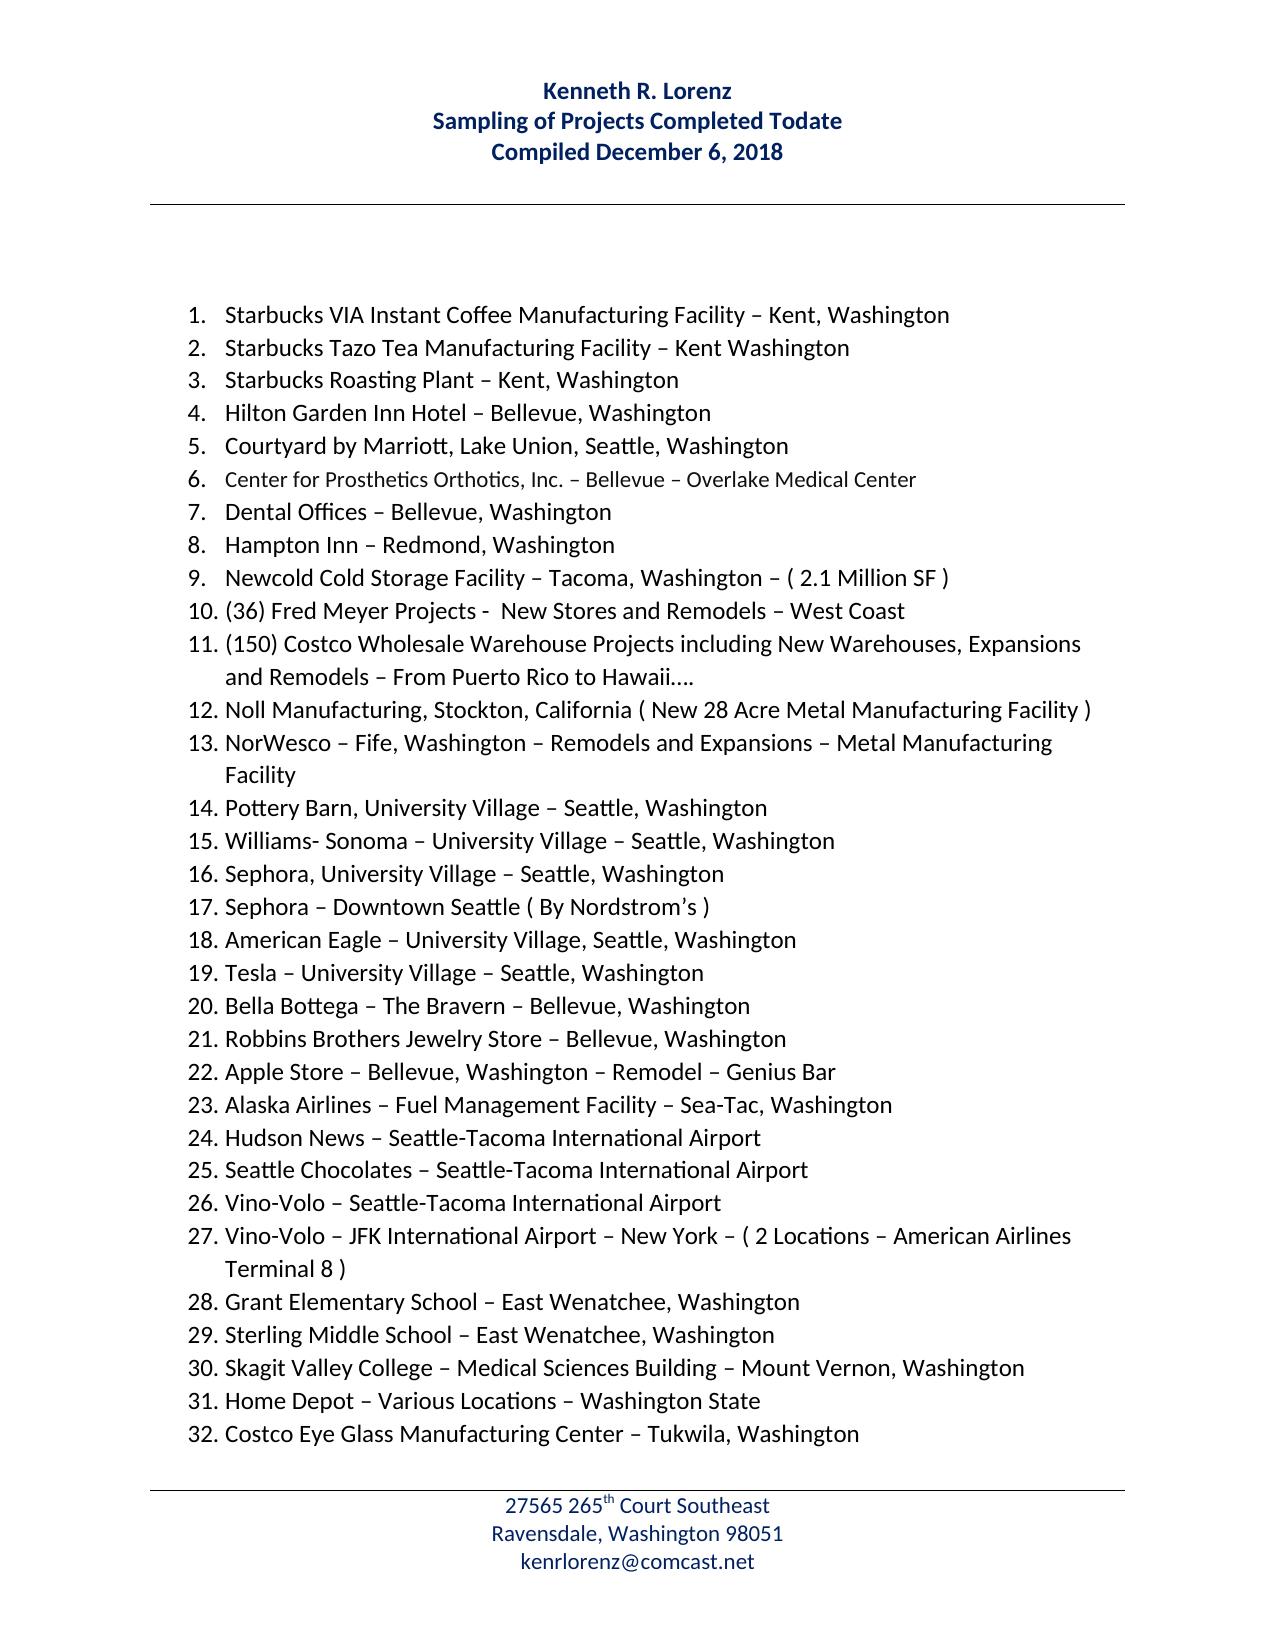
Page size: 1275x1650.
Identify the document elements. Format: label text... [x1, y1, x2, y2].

list Vino-Volo – Seattle-Tacoma International Airport [187, 1188, 1125, 1218]
list Grant Elementary School – East Wenatchee, Washington [187, 1286, 1125, 1317]
list Pottery Barn, University Village – Seattle, Washington [187, 793, 1125, 823]
list Starbucks Roasting Plant – Kent, Washington [187, 365, 1125, 395]
list Noll Manufacturing, Stockton, California ( New 28 Acre Metal Manufacturing Facility ) [187, 694, 1125, 724]
list Hudson News – Seattle-Tacoma International Airport [187, 1122, 1125, 1152]
list NorWesco – Fife, Washington – Remodels and Expansions – Metal Manufacturing Facility [187, 727, 1125, 790]
list Starbucks VIA Instant Coffee Manufacturing Facility – Kent, Washington [187, 299, 1125, 329]
list Center for Prosthetics Orthotics, Inc. – Bellevue – Overlake Medical Center [187, 463, 1125, 494]
list Bella Bottega – The Bravern – Bellevue, Washington [187, 990, 1125, 1021]
list Tesla – University Village – Seattle, Washington [187, 957, 1125, 988]
list Hampton Inn – Redmond, Washington [187, 529, 1125, 560]
list Skagit Valley College – Medical Sciences Building – Mount Vernon, Washington [187, 1352, 1125, 1383]
list Home Depot – Various Locations – Washington State [187, 1385, 1125, 1416]
list Hilton Garden Inn Hotel – Bellevue, Washington [187, 398, 1125, 428]
list American Eagle – University Village, Seattle, Washington [187, 924, 1125, 955]
list Sterling Middle School – East Wenatchee, Washington mediate School, East Wenatchee [187, 1319, 1125, 1350]
list Dental Offices – Bellevue, Washington [187, 496, 1125, 527]
list Robbins Brothers Jewelry Store – Bellevue, Washington [187, 1023, 1125, 1053]
list (150) Costco Wholesale Warehouse Projects including New Warehouses, Expansions and Remodels – From Puerto Rico to Hawaii…. [187, 628, 1125, 691]
list Sephora, University Village – Seattle, Washington [187, 858, 1125, 889]
list Costco Eye Glass Manufacturing Center – Tukwila, Washington [187, 1418, 1125, 1448]
list Starbucks Tazo Tea Manufacturing Facility – Kent Washington [187, 332, 1125, 362]
list Seattle Chocolates – Seattle-Tacoma International Airport [187, 1155, 1125, 1185]
list Newcold Cold Storage Facility – Tacoma, Washington – ( 2.1 Million SF ) [187, 562, 1125, 593]
list Sephora – Downtown Seattle ( By Nordstrom’s ) [187, 891, 1125, 922]
list (36) Fred Meyer Projects - New Stores and Remodels – West Coast [187, 595, 1125, 626]
list Vino-Volo – JFK International Airport – New York – ( 2 Locations – American Airlines Terminal 8 ) [187, 1221, 1125, 1284]
list Williams- Sonoma – University Village – Seattle, Washington [187, 826, 1125, 856]
list Alaska Airlines – Fuel Management Facility – Sea-Tac, Washington [187, 1089, 1125, 1119]
list Courtyard by Marriott, Lake Union, Seattle, Washington [187, 431, 1125, 461]
list Apple Store – Bellevue, Washington – Remodel – Genius Bar [187, 1056, 1125, 1086]
